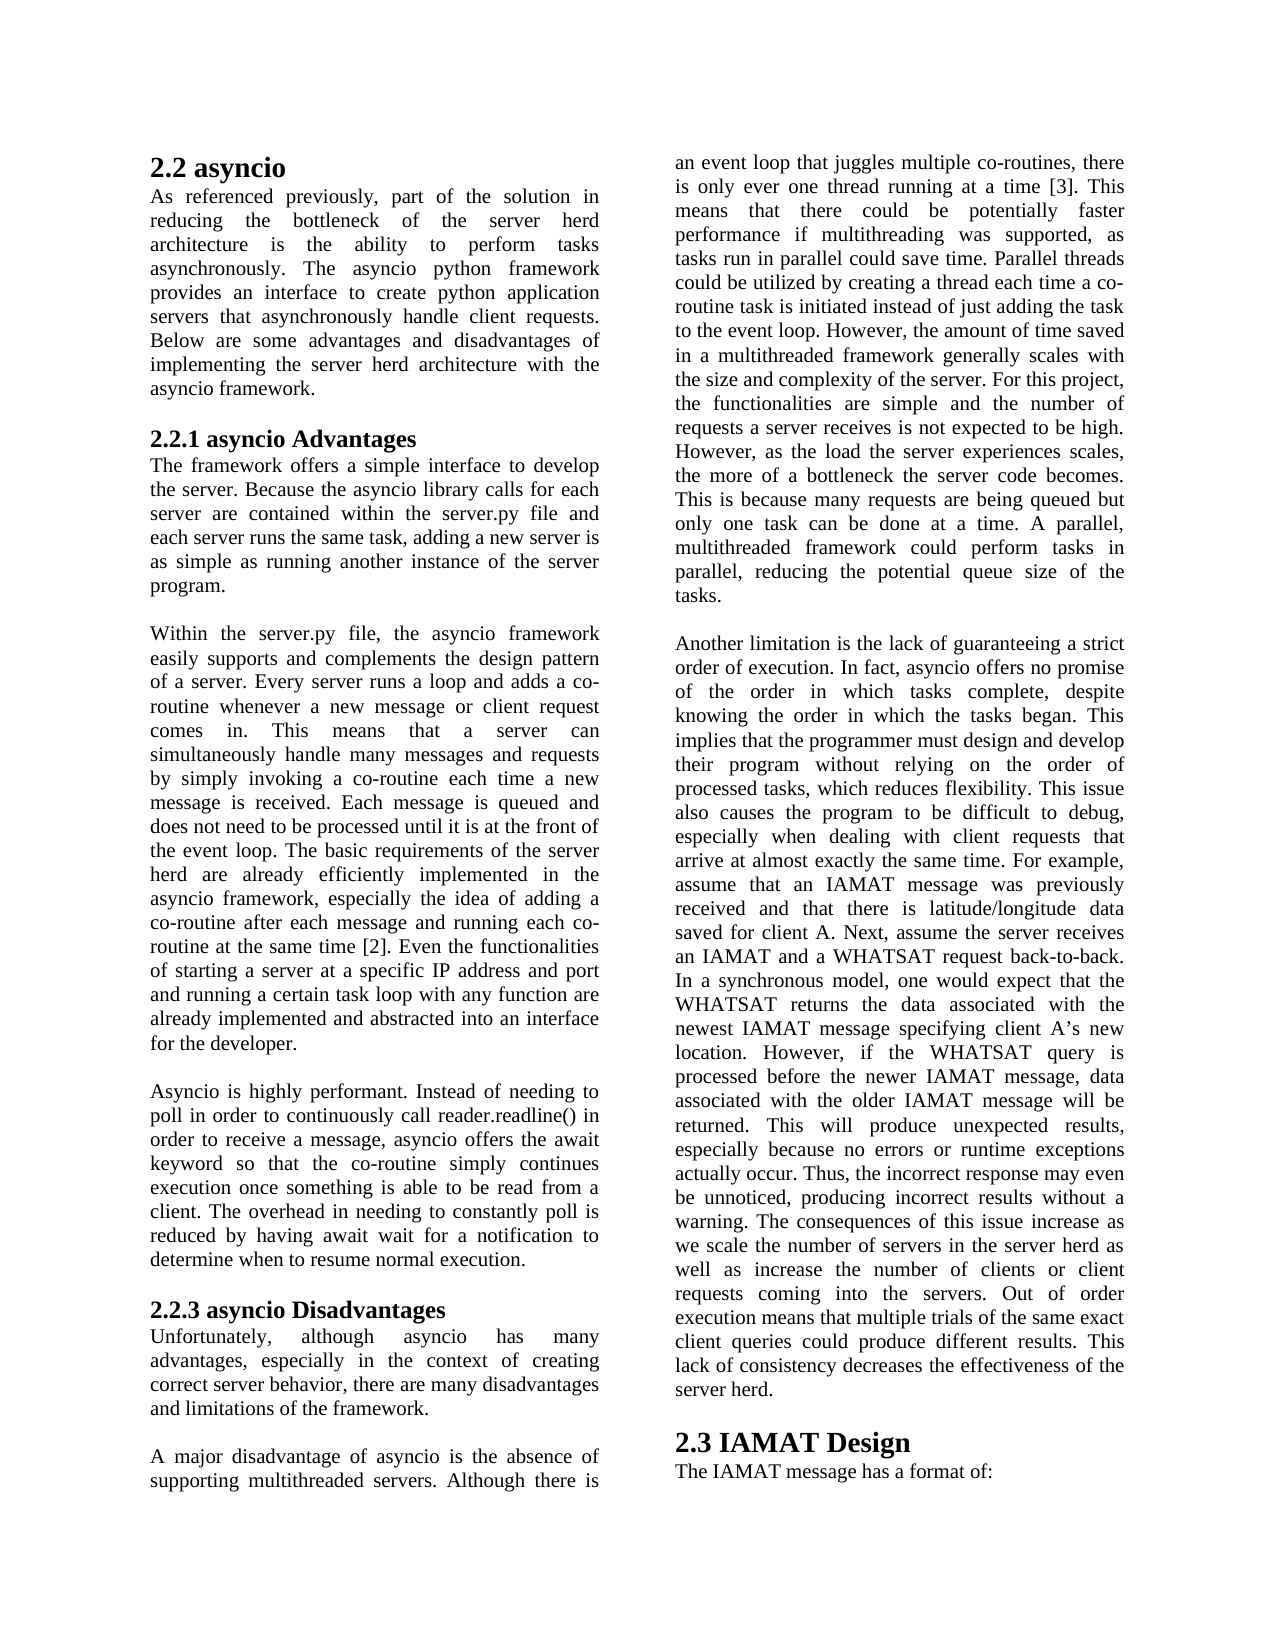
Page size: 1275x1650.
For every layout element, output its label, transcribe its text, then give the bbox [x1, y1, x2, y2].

text Within the server.py file, the asyncio framework easily supports and complements the design pattern of a server. Every server runs a loop and adds a co-routine whenever a new message or client request comes in. This means that a server can simultaneously handle many messages and requests by simply invoking a co-routine each time a new message is received. Each message is queued and does not need to be processed until it is at the front of the event loop. The basic requirements of the server herd are already efficiently implemented in the asyncio framework, especially the idea of adding a co-routine after each message and running each co-routine at the same time [2]. Even the functionalities of starting a server at a specific IP address and port and running a certain task loop with any function are already implemented and abstracted into an interface for the developer. [150, 621, 600, 1054]
text Asyncio is highly performant. Instead of needing to poll in order to continuously call reader.readline() in order to receive a message, asyncio offers the await keyword so that the co-routine simply continues execution once something is able to be read from a client. The overhead in needing to constantly poll is reduced by having await wait for a notification to determine when to resume normal execution. [150, 1078, 600, 1271]
text The IAMAT message has a format of: [675, 1459, 1125, 1483]
text A major disadvantage of asyncio is the absence of supporting multithreaded servers. Although there is an event loop that juggles multiple co-routines, there is only ever one thread running at a time [3]. This means that there could be potentially faster performance if multithreading was supported, as tasks run in parallel could save time. Parallel threads could be utilized by creating a thread each time a co-routine task is initiated instead of just adding the task to the event loop. However, the amount of time saved in a multithreaded framework generally scales with the size and complexity of the server. For this project, the functionalities are simple and the number of requests a server receives is not expected to be high. However, as the load the server experiences scales, the more of a bottleneck the server code becomes. This is because many requests are being queued but only one task can be done at a time. A parallel, multithreaded framework could perform tasks in parallel, reducing the potential queue size of the tasks. [675, 150, 1125, 607]
text 2.3 IAMAT Design [675, 1425, 1125, 1459]
text Unfortunately, although asyncio has many advantages, especially in the context of creating correct server behavior, there are many disadvantages and limitations of the framework. [150, 1324, 600, 1420]
text The framework offers a simple interface to develop the server. Because the asyncio library calls for each server are contained within the server.py file and each server runs the same task, adding a new server is as simple as running another instance of the server program. [150, 453, 600, 597]
text 2.2.1 asyncio Advantages [150, 424, 600, 453]
text 2.2.3 asyncio Disadvantages [150, 1295, 600, 1324]
text As referenced previously, part of the solution in reducing the bottleneck of the server herd architecture is the ability to perform tasks asynchronously. The asyncio python framework provides an interface to create python application servers that asynchronously handle client requests. Below are some advantages and disadvantages of implementing the server herd architecture with the asyncio framework. [150, 183, 600, 400]
text 2.2 asyncio [150, 150, 600, 183]
text Another limitation is the lack of guaranteeing a strict order of execution. In fact, asyncio offers no promise of the order in which tasks complete, despite knowing the order in which the tasks began. This implies that the programmer must design and develop their program without relying on the order of processed tasks, which reduces flexibility. This issue also causes the program to be difficult to debug, especially when dealing with client requests that arrive at almost exactly the same time. For example, assume that an IAMAT message was previously received and that there is latitude/longitude data saved for client A. Next, assume the server receives an IAMAT and a WHATSAT request back-to-back. In a synchronous model, one would expect that the WHATSAT returns the data associated with the newest IAMAT message specifying client A’s new location. However, if the WHATSAT query is processed before the newer IAMAT message, data associated with the older IAMAT message will be returned. This will produce unexpected results, especially because no errors or runtime exceptions actually occur. Thus, the incorrect response may even be unnoticed, producing incorrect results without a warning. The consequences of this issue increase as we scale the number of servers in the server herd as well as increase the number of clients or client requests coming into the servers. Out of order execution means that multiple trials of the same exact client queries could produce different results. This lack of consistency decreases the effectiveness of the server herd. [675, 631, 1125, 1401]
